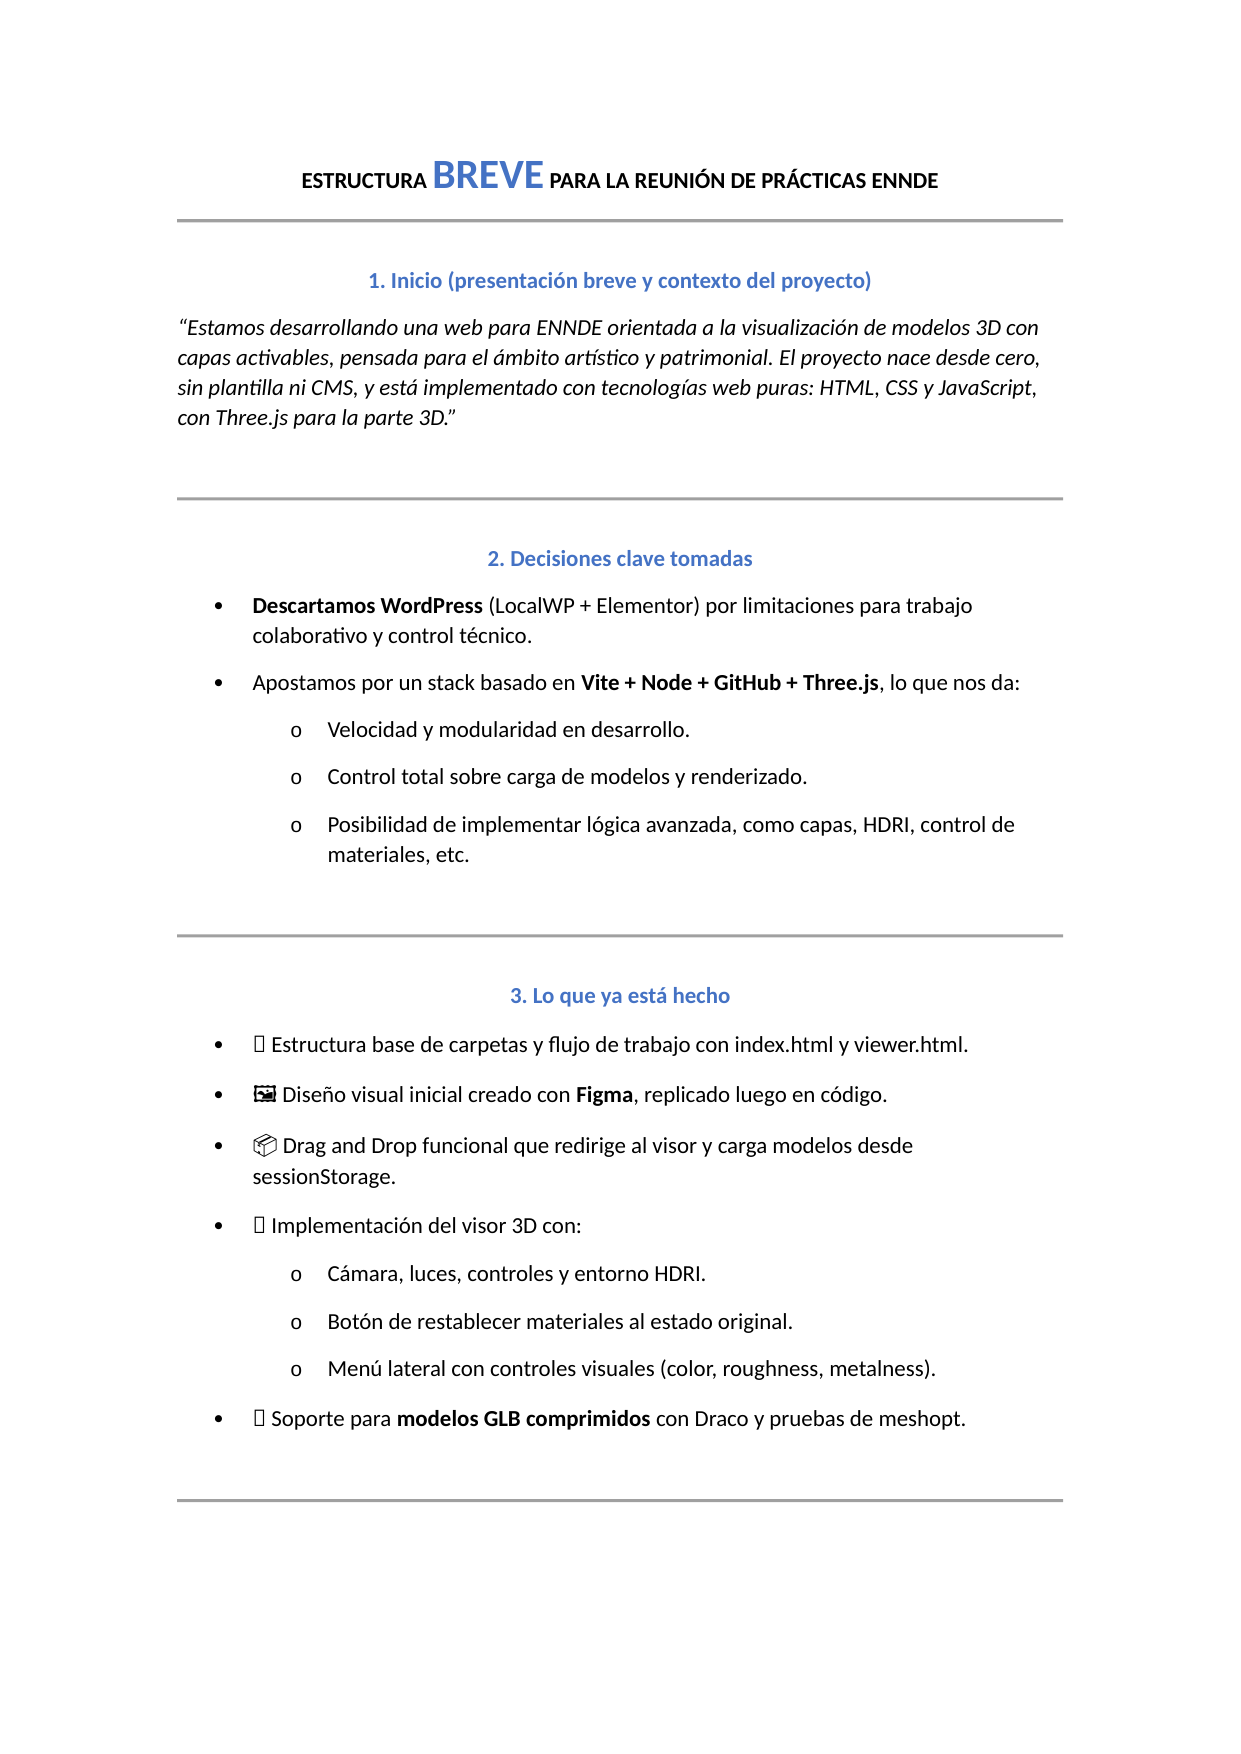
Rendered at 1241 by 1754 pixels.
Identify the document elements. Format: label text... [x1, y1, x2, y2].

text 2. Decisiones clave tomadas [177, 544, 1063, 572]
list Menú lateral con controles visuales (color, roughness, metalness). [290, 1354, 1063, 1383]
text ESTRUCTURA BREVE PARA LA REUNIÓN DE PRÁCTICAS ENNDE [177, 148, 1063, 198]
list 🖼️ Diseño visual inicial creado con Figma, replicado luego en código. [215, 1078, 1063, 1110]
text 1. Inicio (presentación breve y contexto del proyecto) [177, 266, 1063, 294]
list Velocidad y modularidad en desarrollo. [290, 715, 1063, 743]
list 📦 Drag and Drop funcional que redirige al visor y carga modelos desde sessionStorage. [215, 1129, 1063, 1190]
list Control total sobre carga de modelos y renderizado. [290, 762, 1063, 791]
text 3. Lo que ya está hecho [177, 981, 1063, 1009]
list 🧱 Estructura base de carpetas y flujo de trabajo con index.html y viewer.html. [215, 1028, 1063, 1059]
list Descartamos WordPress (LocalWP + Elementor) por limitaciones para trabajo colaborativo y control técnico. [215, 591, 1063, 649]
list Cámara, luces, controles y entorno HDRI. [290, 1259, 1063, 1288]
list Posibilidad de implementar lógica avanzada, como capas, HDRI, control de materiales, etc. [290, 810, 1063, 868]
text “Estamos desarrollando una web para ENNDE orientada a la visualización de modelos 3D con capas activables, pensada para el ámbito artístico y patrimonial. El proyecto nace desde cero, sin plantilla ni CMS, y está implementado con tecnologías web puras: HTML, CSS y JavaScript, con Three.js para la parte 3D.” [177, 313, 1063, 432]
list Botón de restablecer materiales al estado original. [290, 1307, 1063, 1336]
list 🧪 Soporte para modelos GLB comprimidos con Draco y pruebas de meshopt. [215, 1402, 1063, 1433]
list Apostamos por un stack basado en Vite + Node + GitHub + Three.js, lo que nos da: [215, 668, 1063, 696]
list 🌐 Implementación del visor 3D con: [215, 1209, 1063, 1240]
